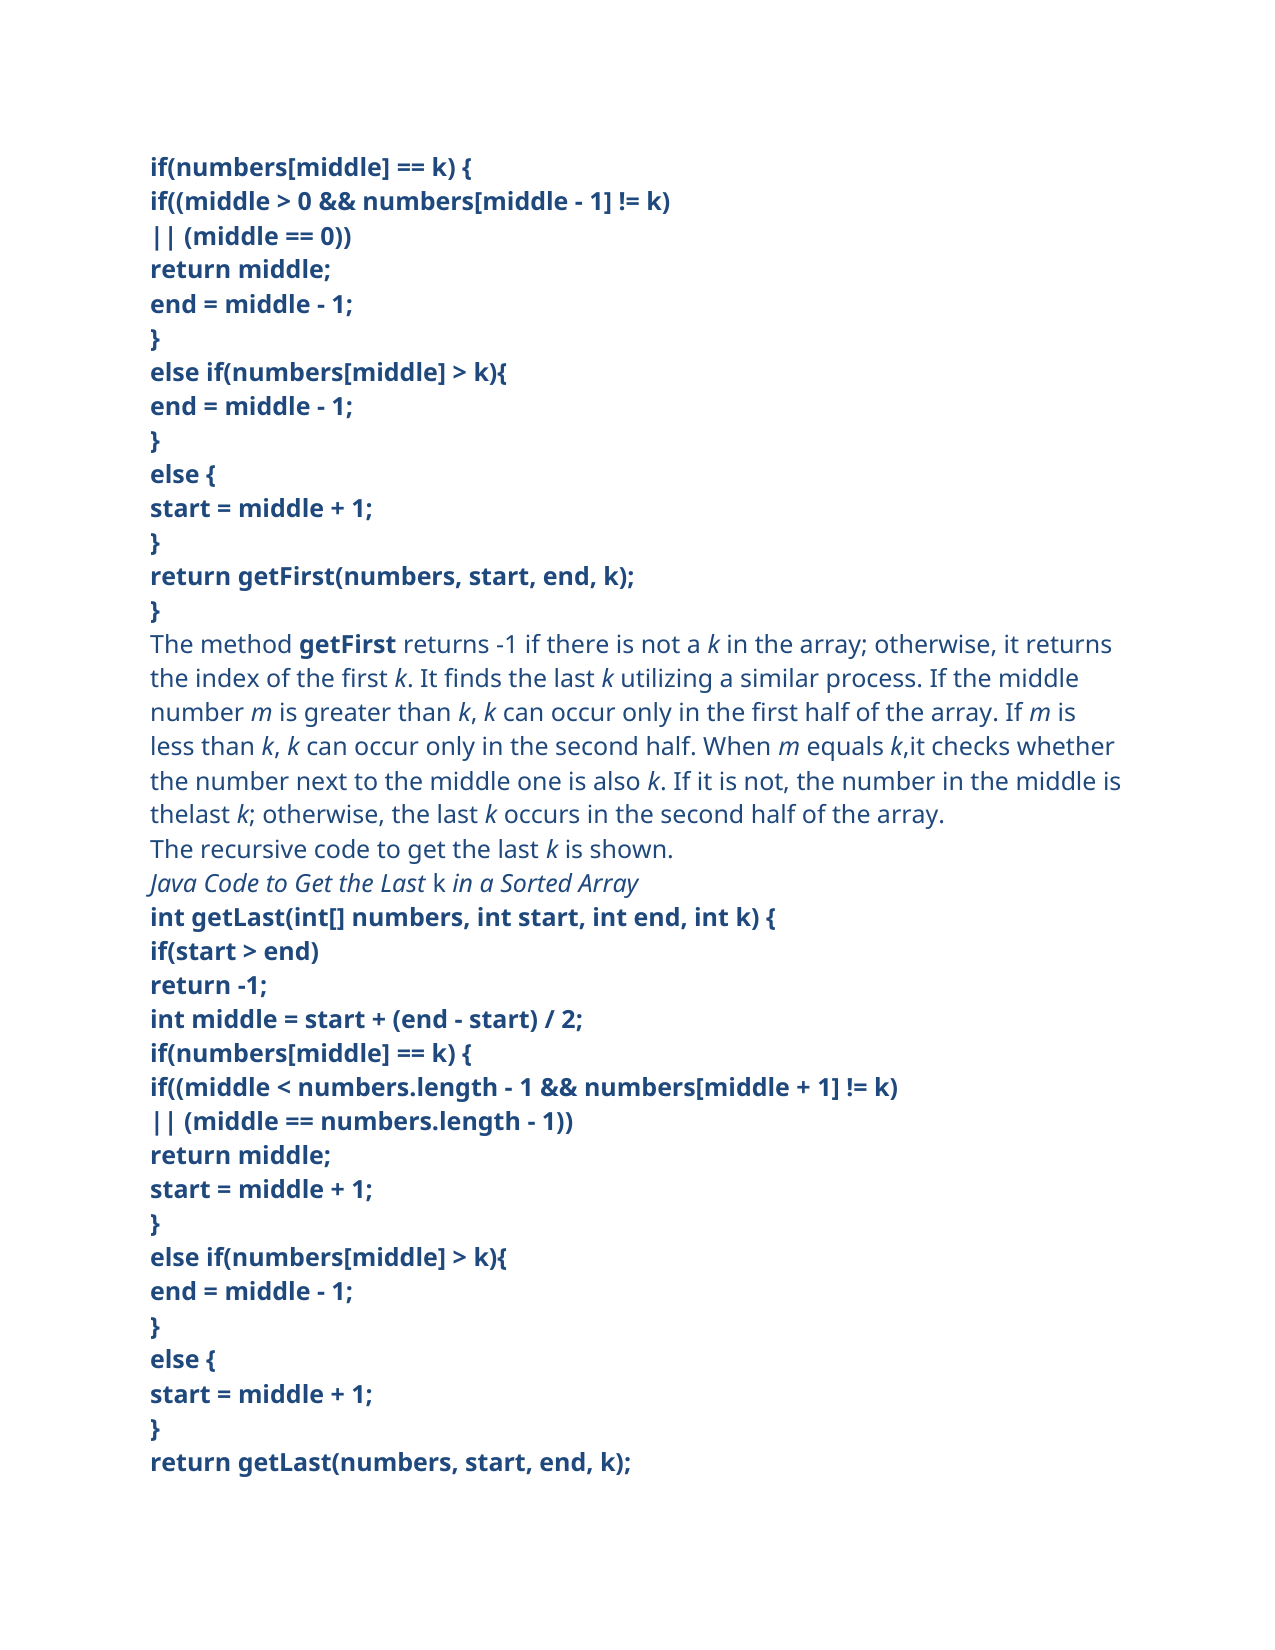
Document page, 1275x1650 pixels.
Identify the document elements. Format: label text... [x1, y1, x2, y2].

text return getFirst(numbers, start, end, k); [150, 559, 1125, 593]
text } [150, 593, 1125, 627]
text || (middle == numbers.length - 1)) [150, 1104, 1125, 1138]
text start = middle + 1; [150, 1376, 1125, 1410]
text } [150, 320, 1125, 354]
text if(start > end) [150, 933, 1125, 967]
text } [150, 1410, 1125, 1444]
text end = middle - 1; [150, 286, 1125, 320]
text if(numbers[middle] == k) { [150, 150, 1125, 184]
text if((middle < numbers.length - 1 && numbers[middle + 1] != k) [150, 1070, 1125, 1104]
text else if(numbers[middle] > k){ [150, 354, 1125, 388]
text if((middle > 0 && numbers[middle - 1] != k) [150, 184, 1125, 218]
text } [150, 1308, 1125, 1342]
text return middle; [150, 1138, 1125, 1172]
text The method getFirst returns -1 if there is not a k in the array; otherwise, it returns the index of the first k. It finds the last k utilizing a similar process. If the middle number m is greater than k, k can occur only in the first half of the array. If m is less than k, k can occur only in the second half. When m equals k,it checks whether the number next to the middle one is also k. If it is not, the number in the middle is thelast k; otherwise, the last k occurs in the second half of the array. [150, 627, 1125, 831]
text if(numbers[middle] == k) { [150, 1036, 1125, 1070]
text start = middle + 1; [150, 491, 1125, 525]
text int middle = start + (end - start) / 2; [150, 1002, 1125, 1036]
text else if(numbers[middle] > k){ [150, 1240, 1125, 1274]
text end = middle - 1; [150, 1274, 1125, 1308]
text } [150, 1206, 1125, 1240]
text return middle; [150, 252, 1125, 286]
text end = middle - 1; [150, 388, 1125, 422]
text return getLast(numbers, start, end, k); [150, 1444, 1125, 1478]
text return -1; [150, 967, 1125, 1002]
text else { [150, 1342, 1125, 1376]
text start = middle + 1; [150, 1172, 1125, 1206]
text } [150, 422, 1125, 457]
text The recursive code to get the last k is shown. [150, 831, 1125, 865]
text } [150, 525, 1125, 559]
text Java Code to Get the Last k in a Sorted Array [150, 865, 1125, 899]
text int getLast(int[] numbers, int start, int end, int k) { [150, 899, 1125, 933]
text || (middle == 0)) [150, 218, 1125, 252]
text else { [150, 457, 1125, 491]
